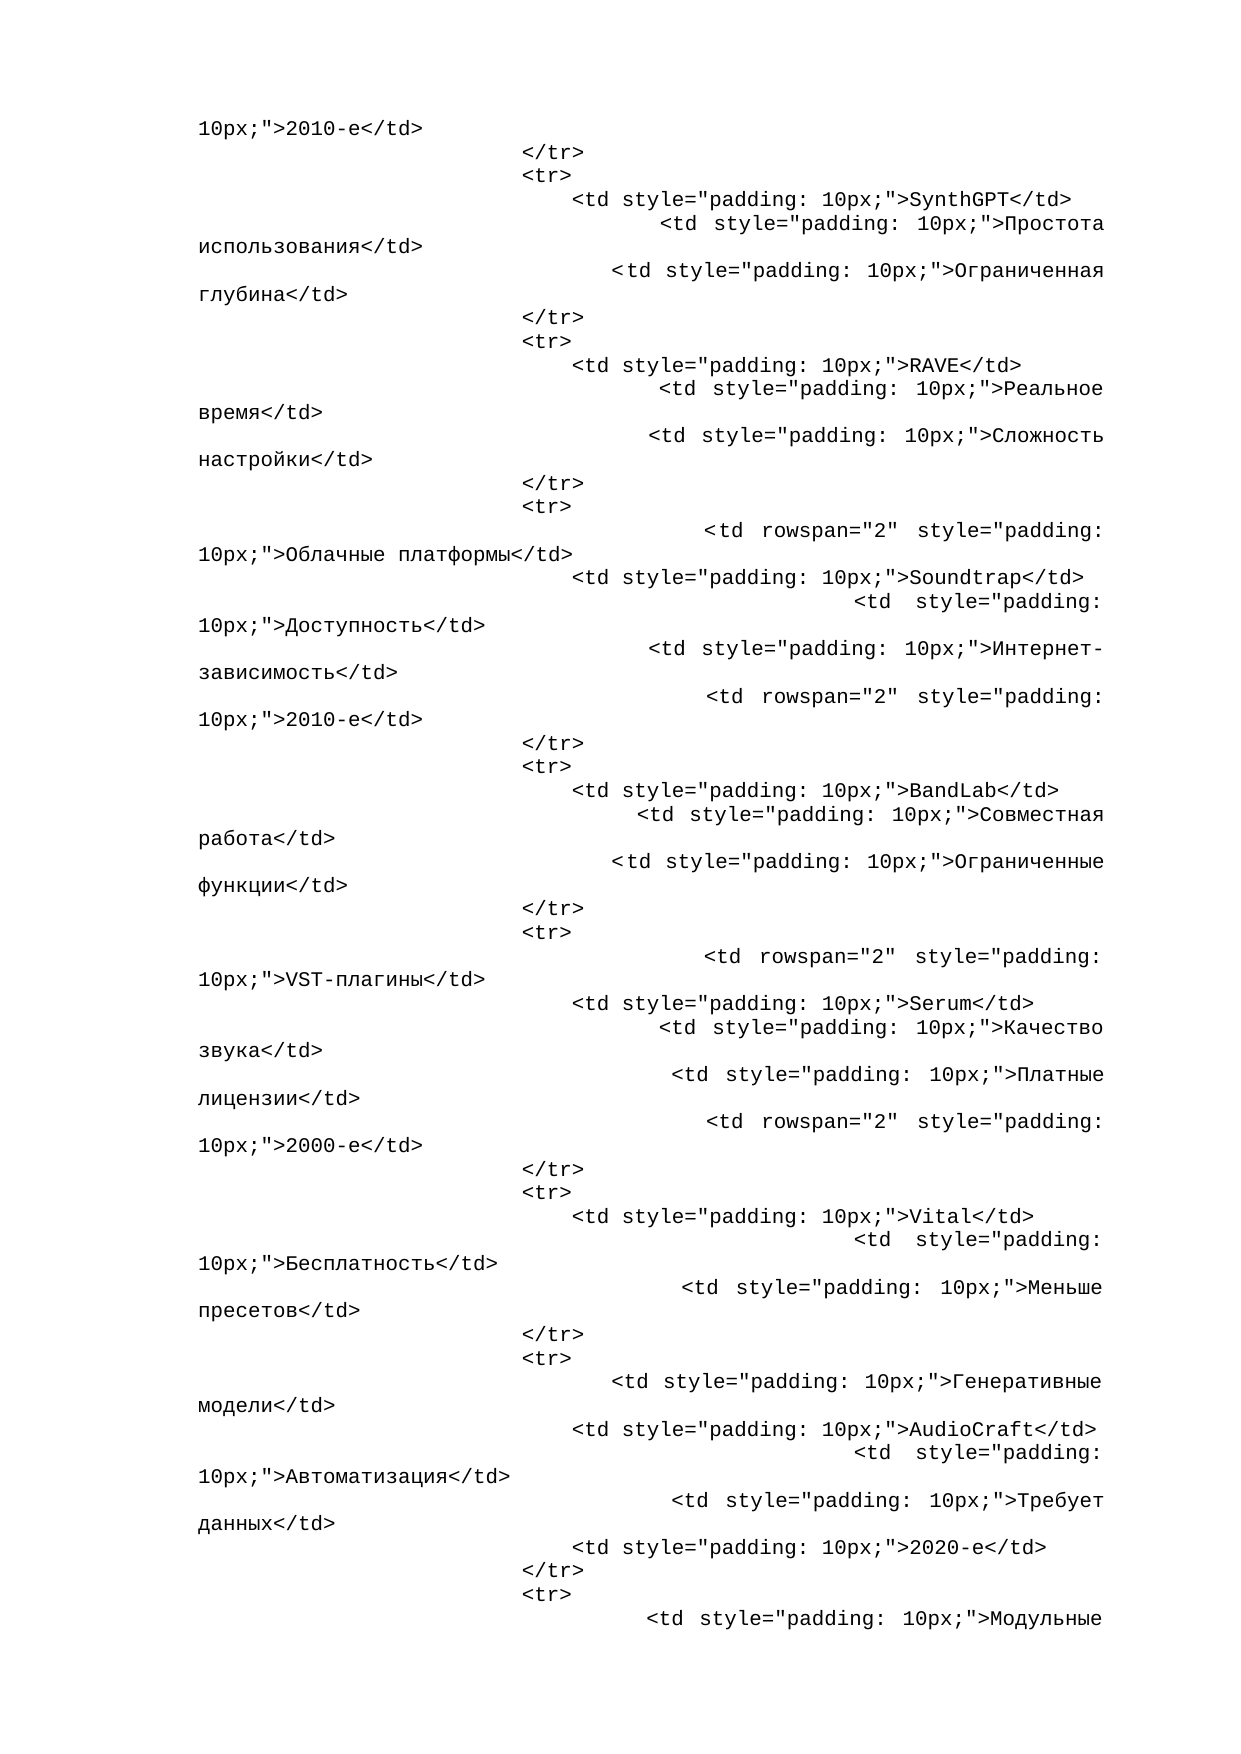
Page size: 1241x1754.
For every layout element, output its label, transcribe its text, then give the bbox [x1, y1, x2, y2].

text <tr> [198, 165, 1104, 189]
text <td rowspan="2" style="padding: 10px;">VST-плагины</td> [198, 946, 1104, 993]
text <tr> [198, 496, 1104, 520]
text <td style="padding: 10px;">Качество звука</td> [198, 1017, 1104, 1064]
text <td style="padding: 10px;">Доступность</td> [198, 591, 1104, 638]
text <td style="padding: 10px;">SynthGPT</td> [198, 189, 1104, 213]
text <td rowspan="2" style="padding: 10px;">Облачные платформы</td> [198, 520, 1104, 567]
text </tr> [198, 733, 1104, 757]
text <td style="padding: 10px;">Реальное время</td> [198, 378, 1104, 426]
text <td rowspan="2" style="padding: 10px;">2000-е</td> [198, 1111, 1104, 1158]
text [198, 1608, 1104, 1631]
text <td style="padding: 10px;">Платные лицензии</td> [198, 1064, 1104, 1111]
text </tr> [198, 1324, 1104, 1348]
text </tr> [198, 1158, 1104, 1182]
text <td style="padding: 10px;">Меньше пресетов</td> [198, 1277, 1104, 1324]
text <td style="padding: 10px;">AudioCraft</td> [198, 1419, 1104, 1442]
text <td style="padding: 10px;">Vital</td> [198, 1206, 1104, 1229]
text <td style="padding: 10px;">Soundtrap</td> [198, 567, 1104, 591]
text <td style="padding: 10px;">Совместная работа</td> [198, 804, 1104, 851]
text </tr> [198, 307, 1104, 331]
text <td style="padding: 10px;">Сложность настройки</td> [198, 426, 1104, 473]
text <td style="padding: 10px;">Требует данных</td> [198, 1489, 1104, 1537]
text <td style="padding: 10px;">Ограниченная глубина</td> [198, 260, 1104, 307]
text <tr> [198, 331, 1104, 354]
text <td style="padding: 10px;">Простота использования</td> [198, 213, 1104, 260]
text </tr> [198, 1561, 1104, 1584]
text <td style="padding: 10px;">BandLab</td> [198, 780, 1104, 804]
text <tr> [198, 1348, 1104, 1371]
text <td style="padding: 10px;">Serum</td> [198, 993, 1104, 1017]
text <tr> [198, 757, 1104, 780]
text <td style="padding: 10px;">Генеративные модели</td> [198, 1371, 1104, 1419]
text <td rowspan="2" style="padding: 10px;">2010-е</td> [198, 686, 1104, 733]
text <tr> [198, 1584, 1104, 1608]
text <td style="padding: 10px;">2020-е</td> [198, 1537, 1104, 1561]
text <td style="padding: 10px;">Бесплатность</td> [198, 1229, 1104, 1277]
text <tr> [198, 1182, 1104, 1206]
text <td style="padding: 10px;">RAVE</td> [198, 354, 1104, 378]
text </tr> [198, 142, 1104, 165]
text </tr> [198, 898, 1104, 922]
text <td style="padding: 10px;">Автоматизация</td> [198, 1442, 1104, 1489]
text </tr> [198, 473, 1104, 496]
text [198, 118, 1104, 142]
text <tr> [198, 922, 1104, 946]
text <td style="padding: 10px;">Интернет-зависимость</td> [198, 638, 1104, 686]
text <td style="padding: 10px;">Ограниченные функции</td> [198, 851, 1104, 898]
